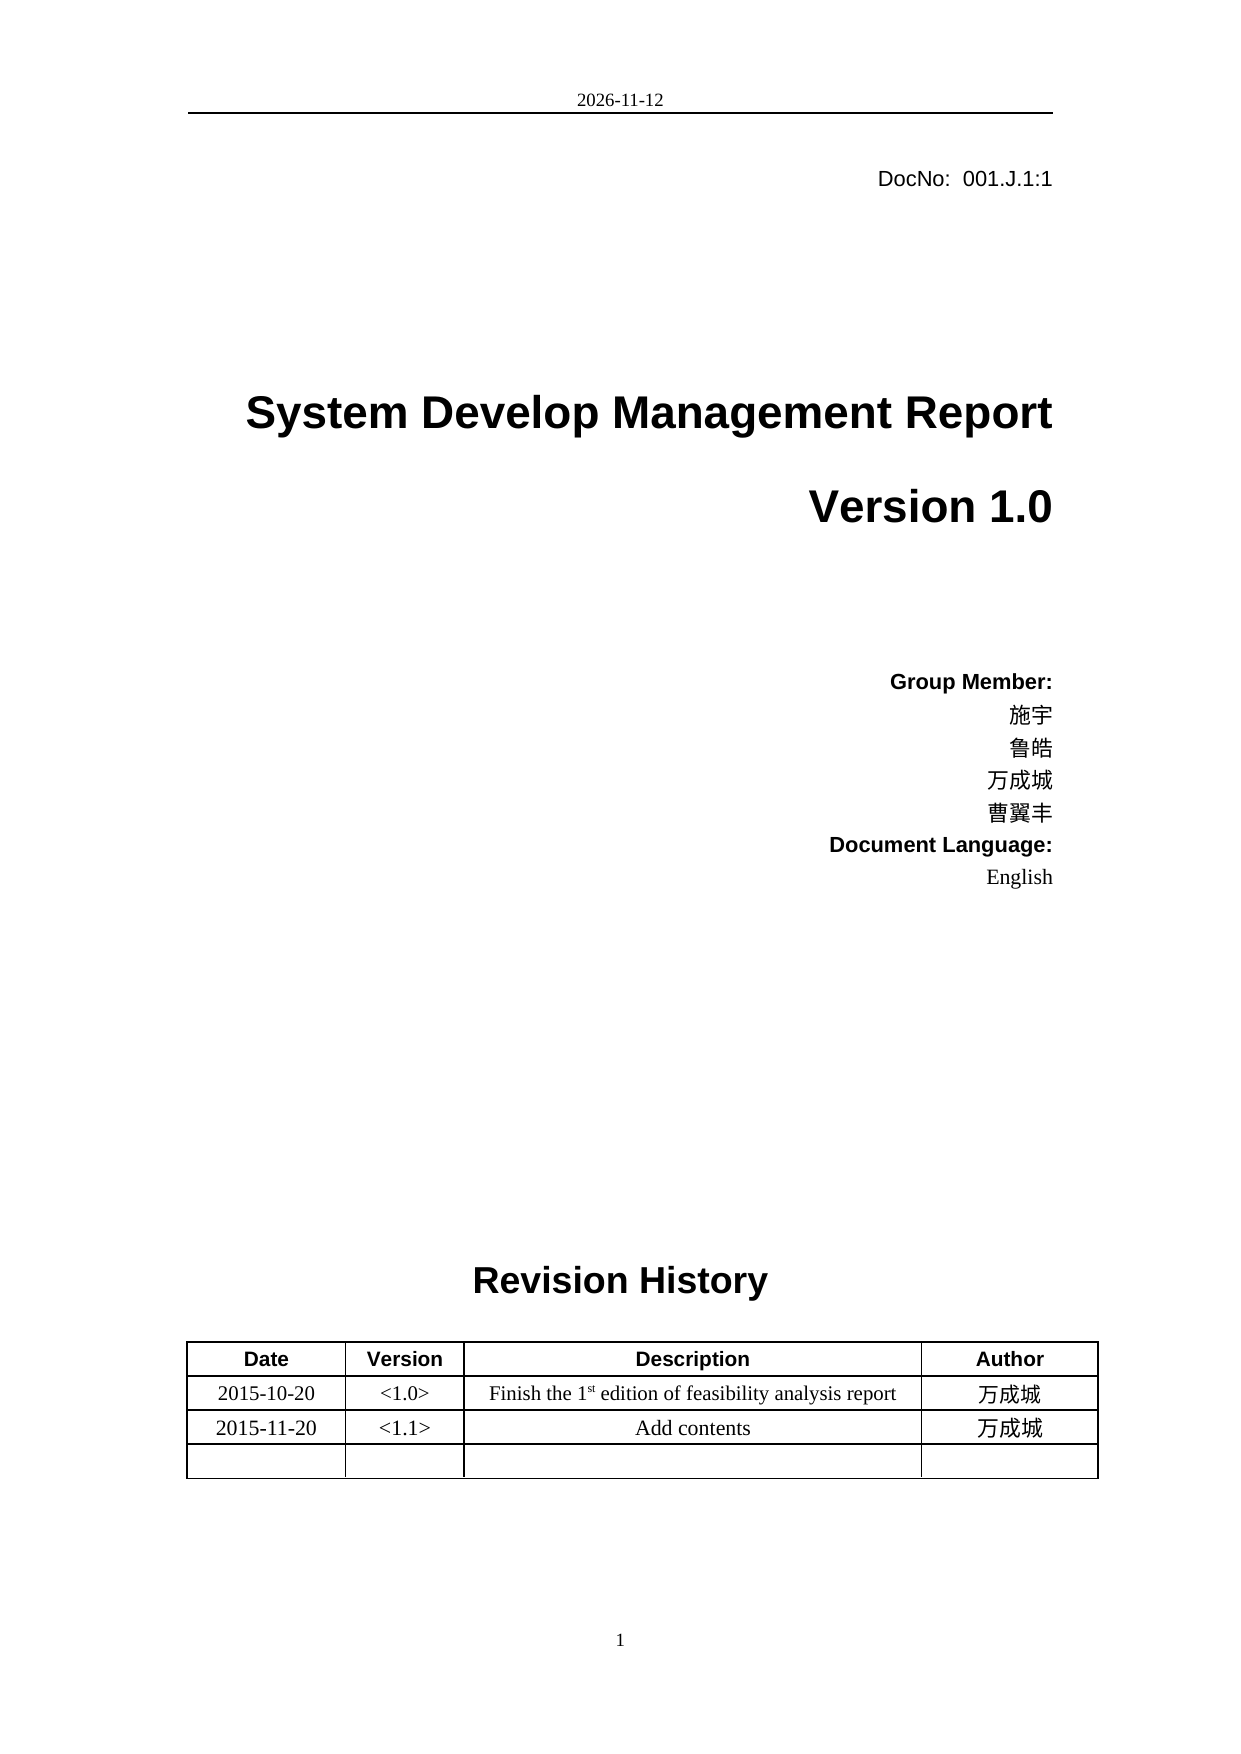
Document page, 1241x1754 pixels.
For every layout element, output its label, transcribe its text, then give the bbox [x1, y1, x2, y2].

text 施宇 [187, 698, 1053, 730]
table_cell [922, 1445, 1097, 1477]
table_cell <1.0> [346, 1377, 463, 1409]
table_header Author [922, 1343, 1097, 1375]
title Version 1.0 [187, 474, 1053, 539]
table_cell 2015-10-20 [188, 1377, 345, 1409]
text English [187, 860, 1053, 893]
table_cell Finish the 1st edition of feasibility analysis report [465, 1377, 921, 1409]
table_cell 万成城 [922, 1377, 1097, 1409]
table_cell Add contents [465, 1411, 921, 1443]
text Group Member: [187, 665, 1053, 698]
table_cell 万成城 [922, 1411, 1097, 1443]
table_cell <1.1> [346, 1411, 463, 1443]
title Revision History [187, 1247, 1053, 1312]
text 曹翼丰 [187, 795, 1053, 828]
table_cell [465, 1445, 921, 1477]
text Document Language: [187, 828, 1053, 860]
table_cell 2015-11-20 [188, 1411, 345, 1443]
table_cell [188, 1445, 345, 1477]
table_header Description [465, 1343, 921, 1375]
text 万成城 [187, 763, 1053, 795]
text 鲁皓 [187, 730, 1053, 763]
table_header Date [188, 1343, 345, 1375]
title DocNo: 001.J.1:1 [187, 162, 1053, 194]
table_header Version [346, 1343, 463, 1375]
title System Develop Management Report [187, 379, 1053, 444]
table_cell [346, 1445, 463, 1477]
